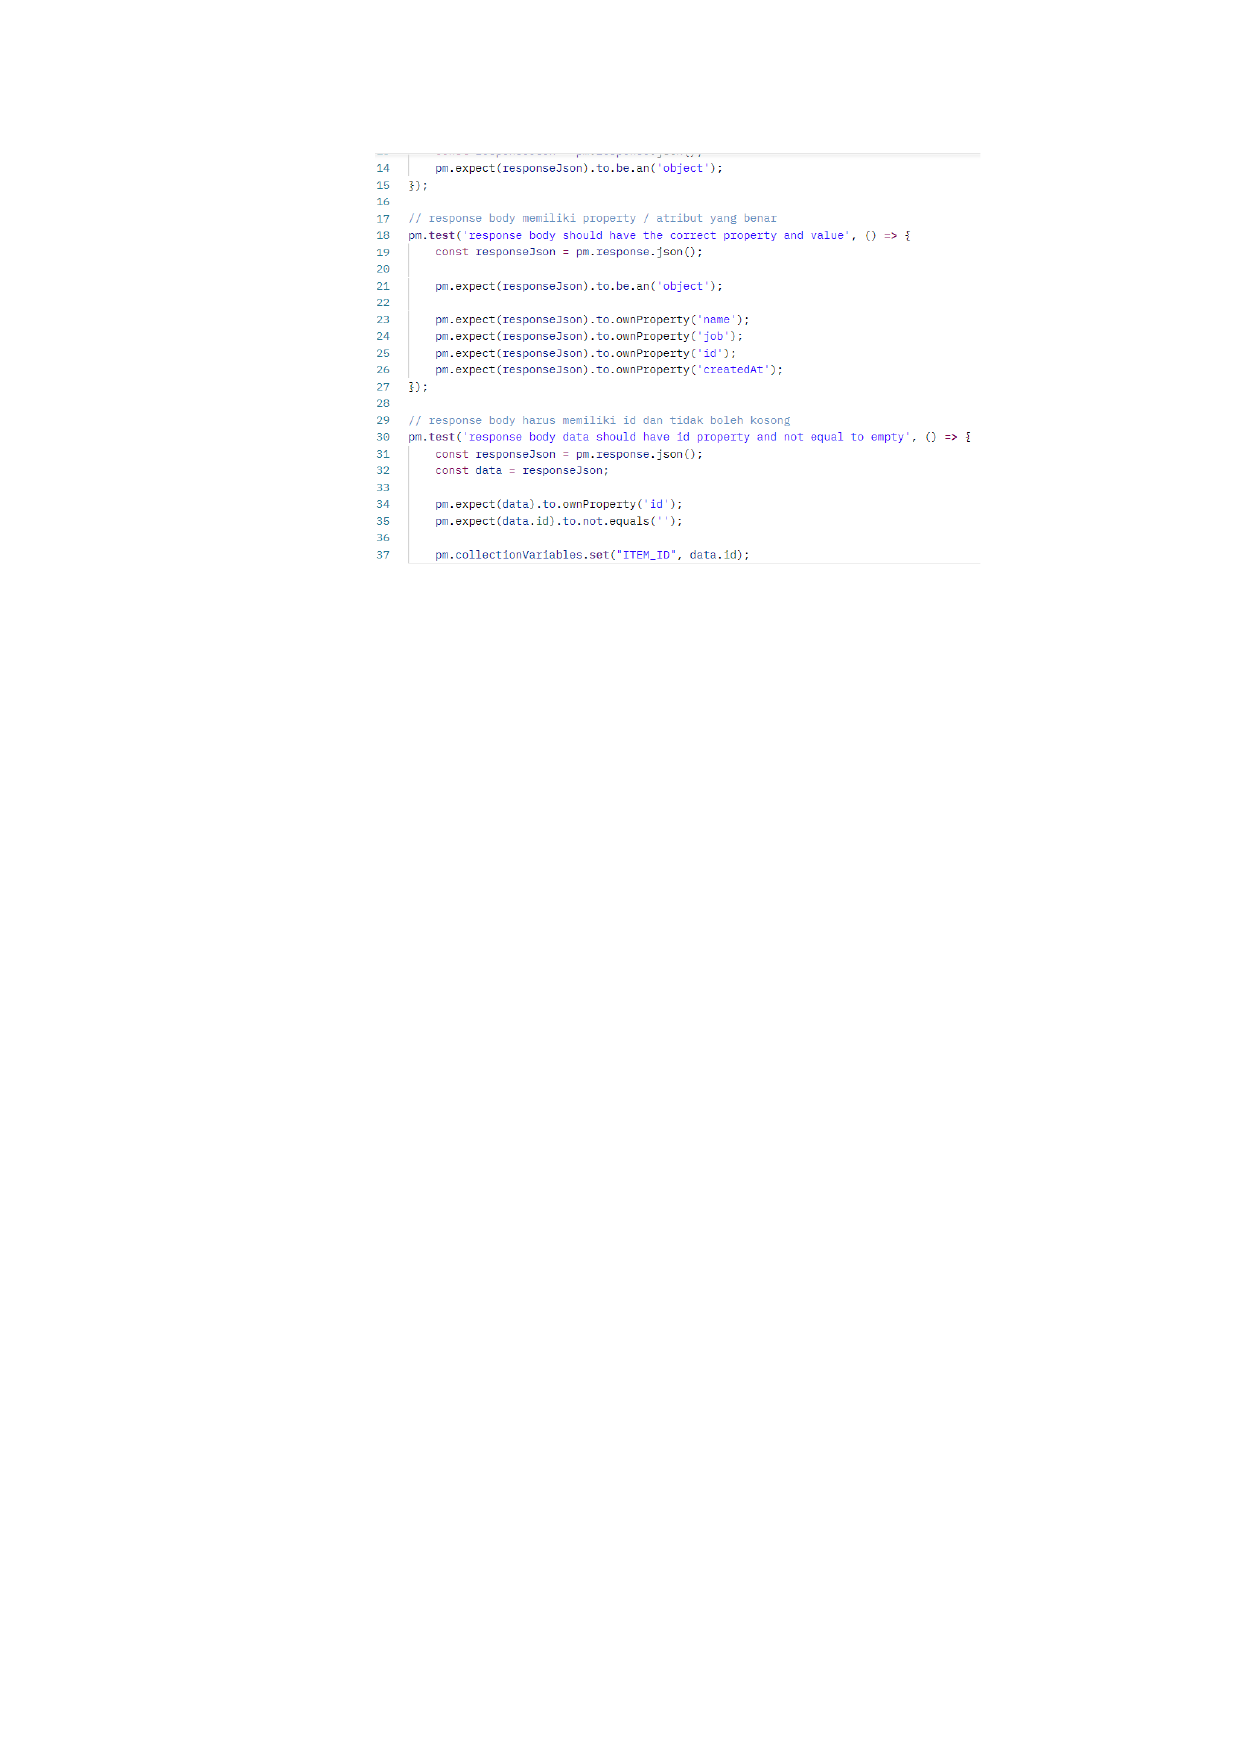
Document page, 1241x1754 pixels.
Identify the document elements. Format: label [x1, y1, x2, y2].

picture [375, 150, 981, 564]
